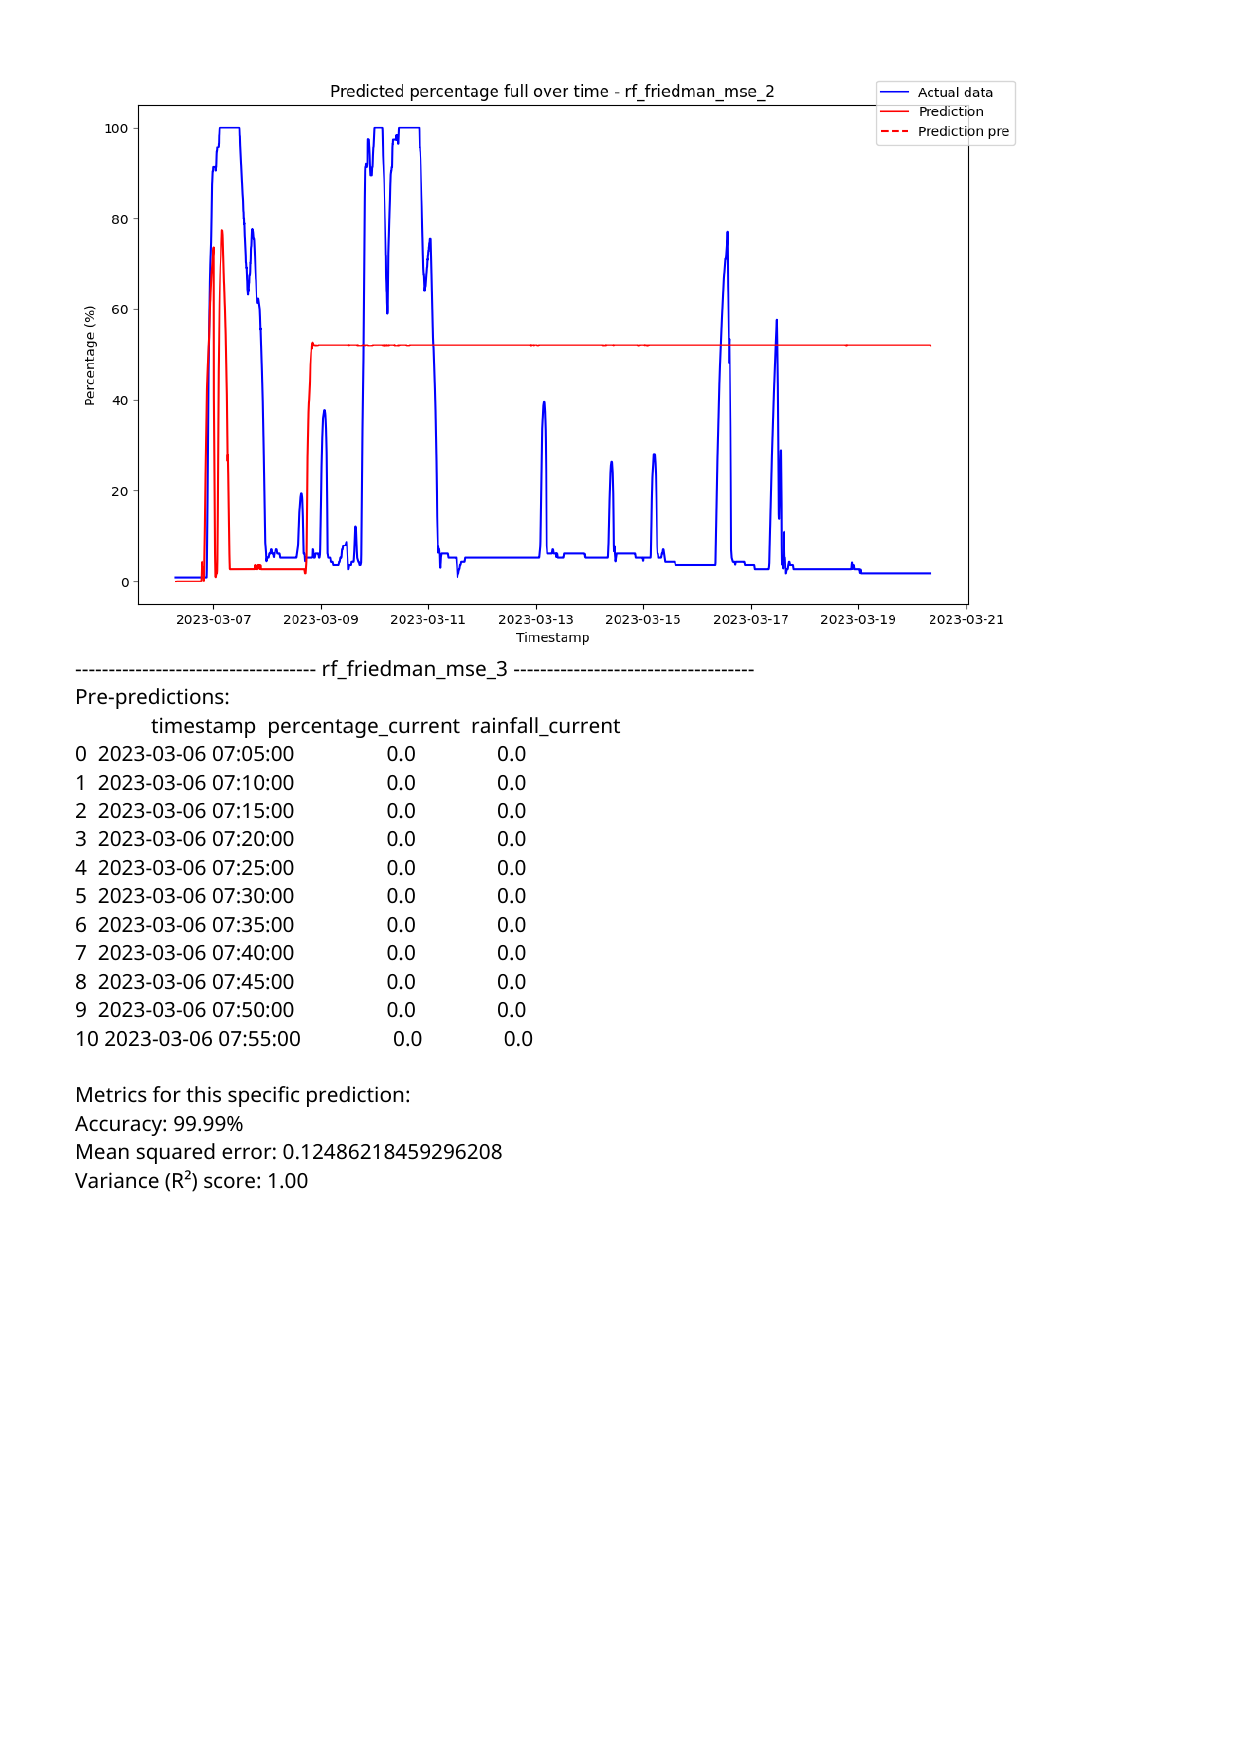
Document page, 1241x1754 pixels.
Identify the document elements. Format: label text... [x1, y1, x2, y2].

text Pre-predictions: [75, 682, 1165, 711]
text 6 2023-03-06 07:35:00 0.0 0.0 [75, 910, 1165, 938]
text 8 2023-03-06 07:45:00 0.0 0.0 [75, 967, 1165, 995]
text 7 2023-03-06 07:40:00 0.0 0.0 [75, 938, 1165, 967]
picture [75, 75, 1021, 654]
text ------------------------------------ rf_friedman_mse_3 ------------------------------------ [75, 654, 1165, 682]
text Metrics for this specific prediction: [75, 1081, 1165, 1109]
text 4 2023-03-06 07:25:00 0.0 0.0 [75, 853, 1165, 881]
text timestamp percentage_current rainfall_current [75, 711, 1165, 739]
text Variance (R²) score: 1.00 [75, 1166, 1165, 1194]
text 0 2023-03-06 07:05:00 0.0 0.0 [75, 739, 1165, 768]
text 3 2023-03-06 07:20:00 0.0 0.0 [75, 824, 1165, 853]
text Accuracy: 99.99% [75, 1109, 1165, 1137]
text 5 2023-03-06 07:30:00 0.0 0.0 [75, 881, 1165, 910]
text 1 2023-03-06 07:10:00 0.0 0.0 [75, 768, 1165, 796]
text Mean squared error: 0.12486218459296208 [75, 1137, 1165, 1166]
text 2 2023-03-06 07:15:00 0.0 0.0 [75, 796, 1165, 824]
text 10 2023-03-06 07:55:00 0.0 0.0 [75, 1024, 1165, 1052]
text 9 2023-03-06 07:50:00 0.0 0.0 [75, 995, 1165, 1024]
